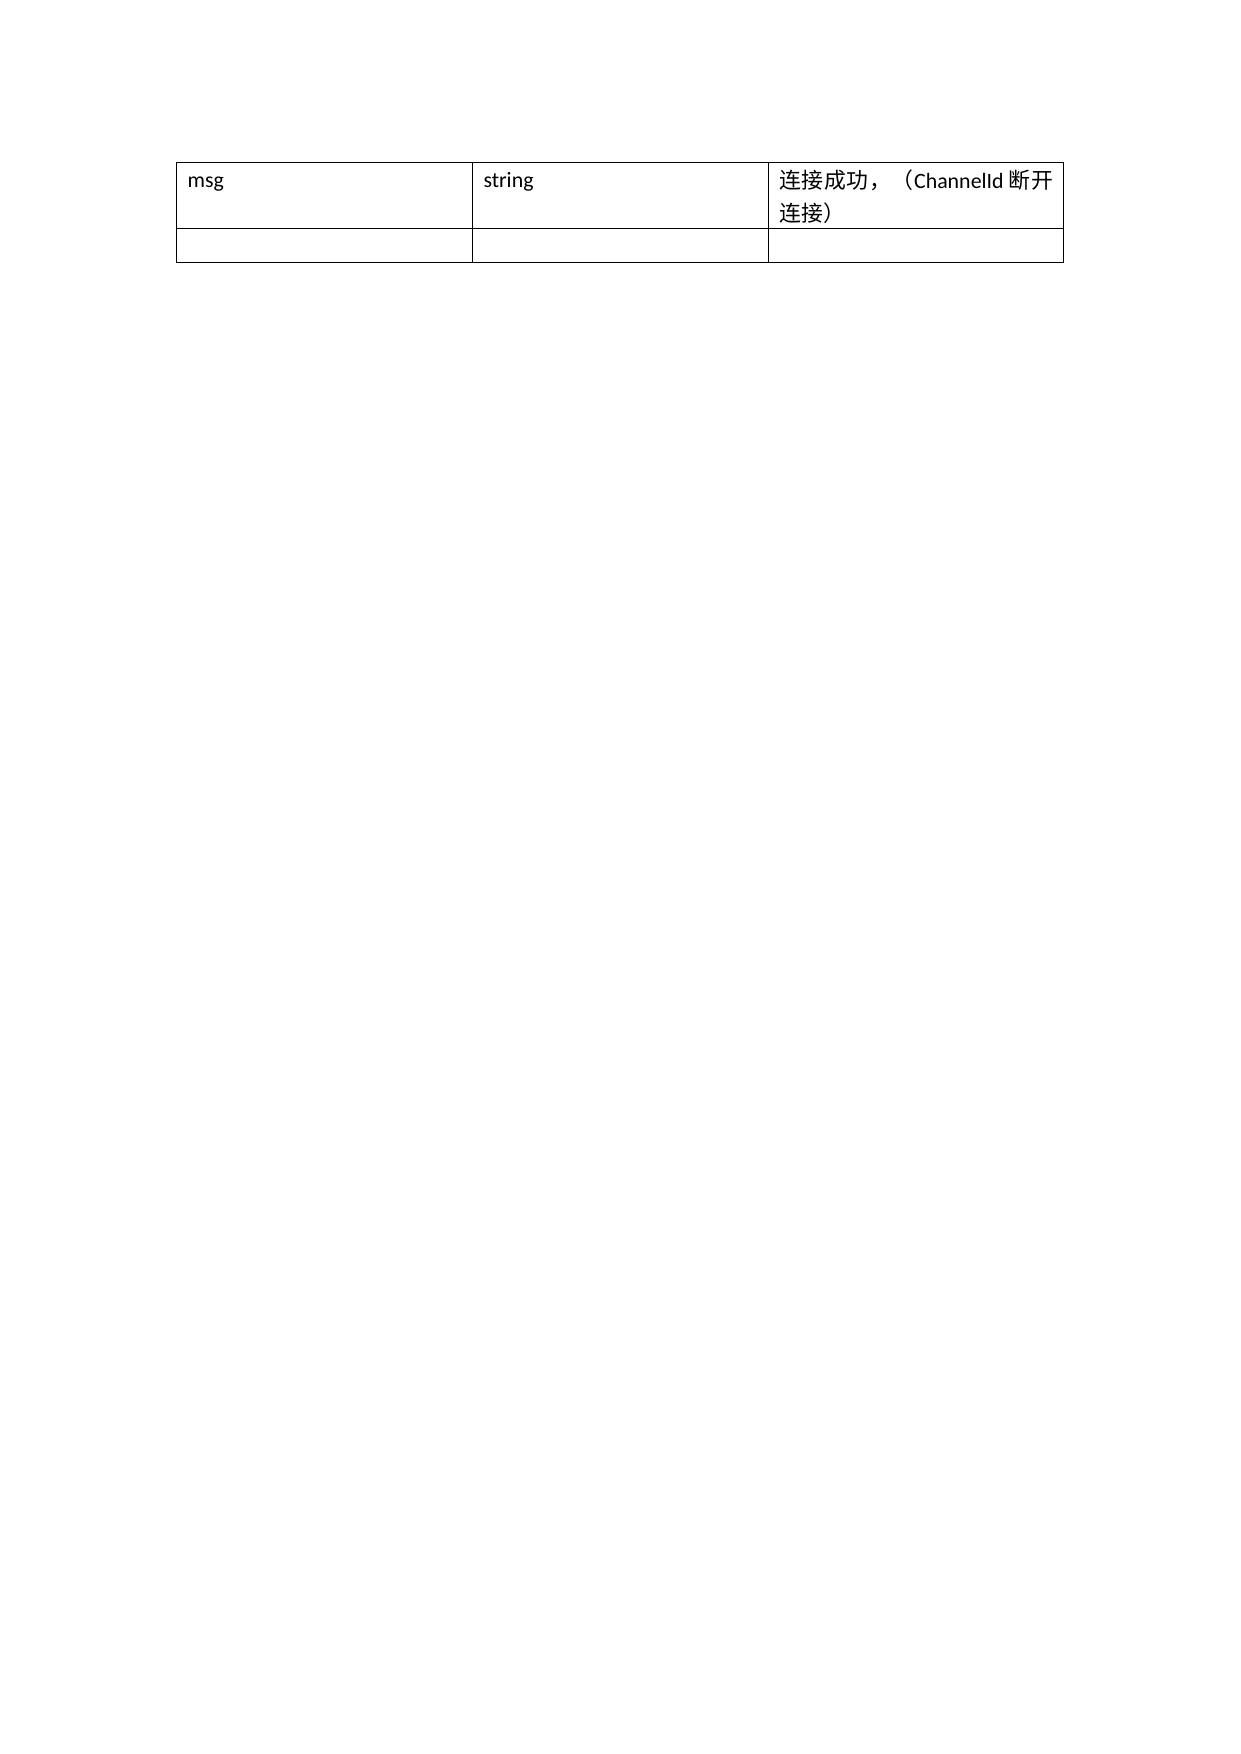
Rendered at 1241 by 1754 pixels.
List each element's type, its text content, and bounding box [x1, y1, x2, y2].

table_cell [177, 229, 472, 262]
table_cell 连接成功，（ChannelId断开连接） [769, 163, 1063, 228]
table_cell string [473, 163, 768, 228]
table_cell [769, 229, 1063, 262]
table_cell [473, 229, 768, 262]
table_cell msg [177, 163, 472, 228]
